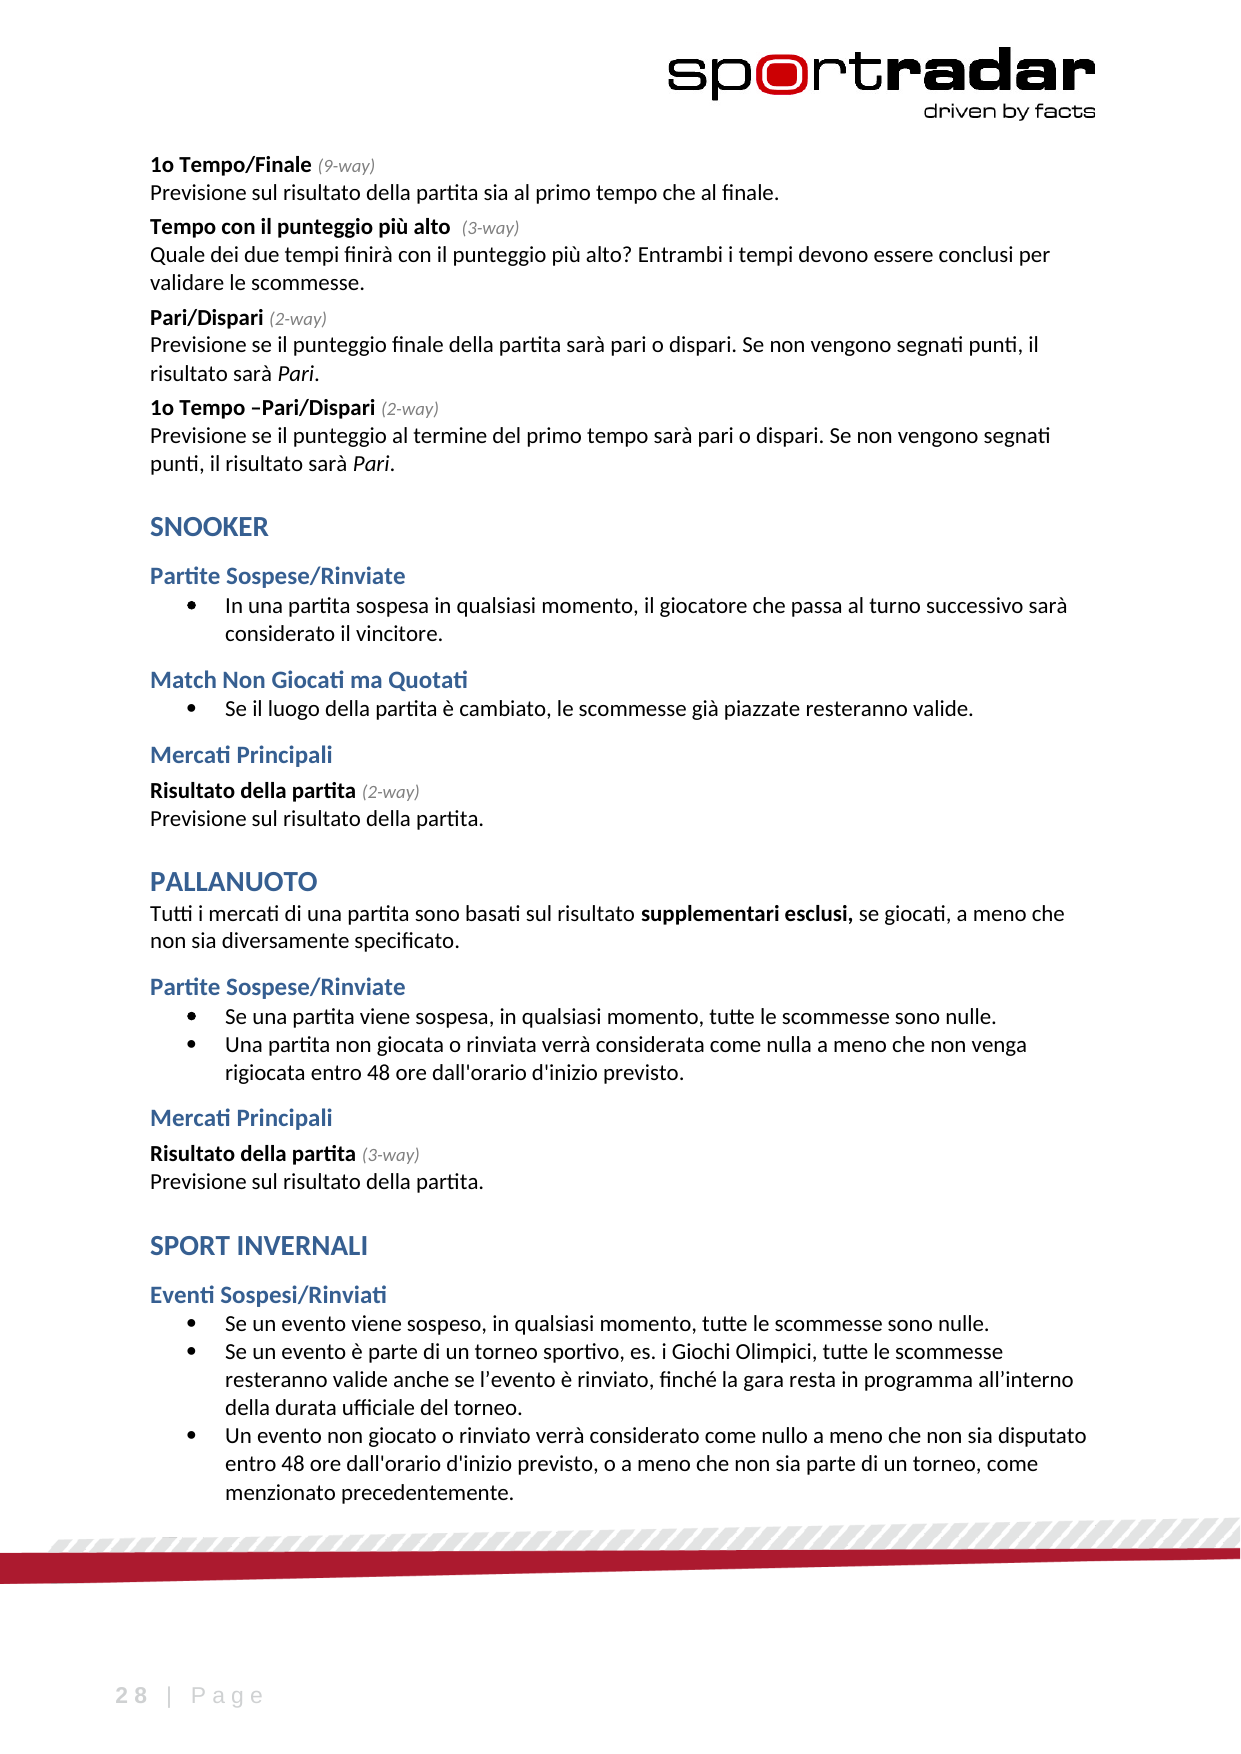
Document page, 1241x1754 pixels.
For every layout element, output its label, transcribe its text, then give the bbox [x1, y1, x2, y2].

text Tutti i mercati di una partita sono basati sul risultato supplementari esclusi, se giocati, a meno che non sia diversamente specificato. [150, 899, 1090, 955]
subtitle SPORT INVERNALI [150, 1227, 1090, 1262]
text Previsione sul risultato della partita. [150, 1167, 1090, 1195]
subtitle Eventi Sospesi/Rinviati [150, 1279, 1090, 1309]
subtitle Match Non Giocati ma Quotati [150, 664, 1090, 694]
picture [668, 47, 1095, 121]
text Previsione se il punteggio finale della partita sarà pari o dispari. Se non vengono segnati punti, il risultato sarà Pari. [150, 331, 1090, 387]
subtitle Mercati Principali [150, 1103, 1090, 1133]
subtitle Partite Sospese/Rinviate [150, 561, 1090, 591]
text Previsione sul risultato della partita. [150, 804, 1090, 832]
list Una partita non giocata o rinviata verrà considerata come nulla a meno che non venga rigiocata entro 48 ore dall'orario d'inizio previsto. [187, 1030, 1090, 1086]
subtitle PALLANUOTO [150, 863, 1090, 899]
list Se una partita viene sospesa, in qualsiasi momento, tutte le scommesse sono nulle. [187, 1002, 1090, 1030]
list Un evento non giocato o rinviato verrà considerato come nullo a meno che non sia disputato entro 48 ore dall'orario d'inizio previsto, o a meno che non sia parte di un torneo, come menzionato precedentemente. [187, 1422, 1090, 1506]
list Se un evento viene sospeso, in qualsiasi momento, tutte le scommesse sono nulle. [187, 1309, 1090, 1337]
text Previsione sul risultato della partita sia al primo tempo che al finale. [150, 178, 1090, 206]
subtitle Mercati Principali [150, 739, 1090, 769]
subtitle SNOOKER [150, 508, 1090, 544]
list Se un evento è parte di un torneo sportivo, es. i Giochi Olimpici, tutte le scommesse resteranno valide anche se l’evento è rinviato, finché la gara resta in programma all’interno della durata ufficiale del torneo. [187, 1337, 1090, 1422]
text Previsione se il punteggio al termine del primo tempo sarà pari o dispari. Se non vengono segnati punti, il risultato sarà Pari. [150, 421, 1090, 477]
subtitle Pari/Dispari (2-way) [150, 303, 1090, 331]
list In una partita sospesa in qualsiasi momento, il giocatore che passa al turno successivo sarà considerato il vincitore. [187, 591, 1090, 647]
text Quale dei due tempi finirà con il punteggio più alto? Entrambi i tempi devono essere conclusi per validare le scommesse. [150, 240, 1090, 296]
subtitle Partite Sospese/Rinviate [150, 971, 1090, 1002]
picture [0, 1515, 1241, 1584]
subtitle Tempo con il punteggio più alto (3-way) [150, 212, 1090, 240]
subtitle 1o Tempo/Finale (9-way) [150, 150, 1090, 178]
subtitle Risultato della partita (3-way) [150, 1139, 1090, 1167]
subtitle 1o Tempo –Pari/Dispari (2-way) [150, 393, 1090, 421]
list Se il luogo della partita è cambiato, le scommesse già piazzate resteranno valide. [187, 694, 1090, 722]
subtitle Risultato della partita (2-way) [150, 776, 1090, 804]
